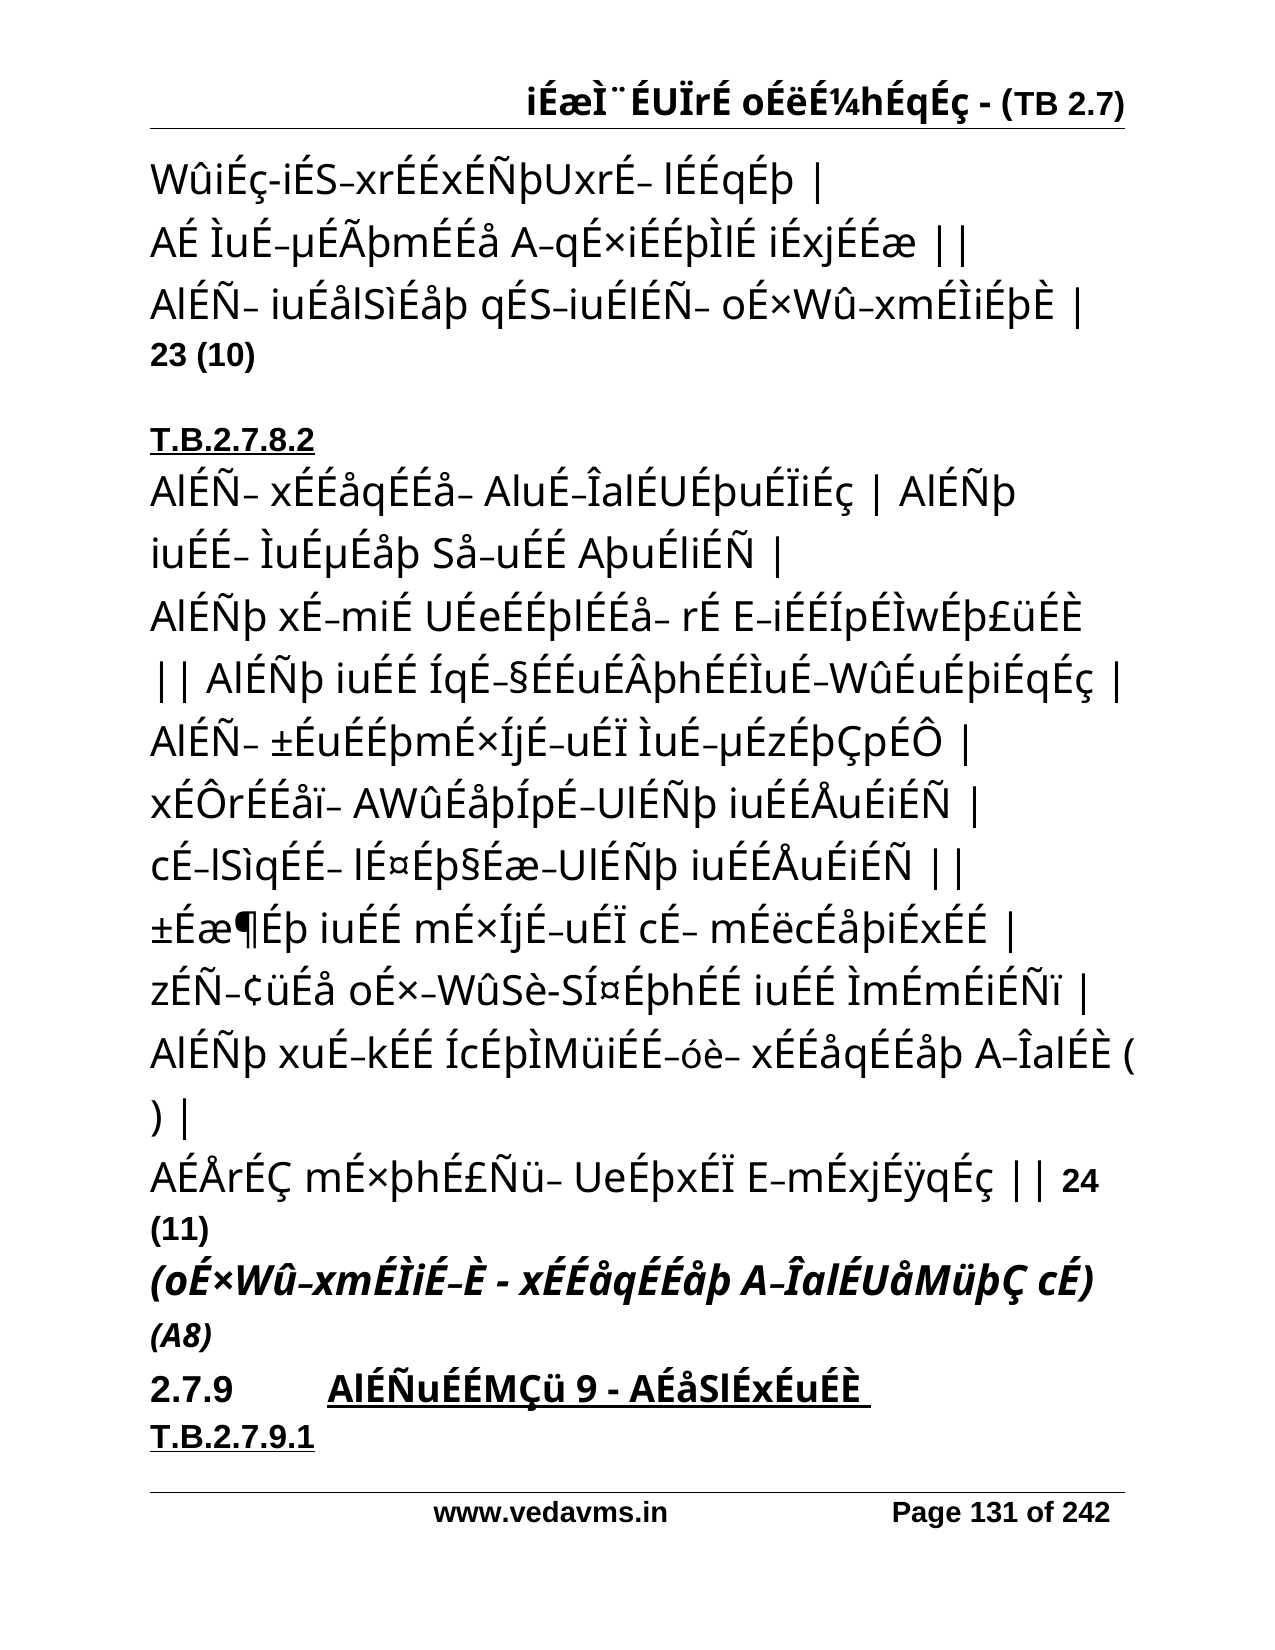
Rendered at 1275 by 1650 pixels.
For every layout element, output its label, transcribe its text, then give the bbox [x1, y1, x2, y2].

text T.B.2.7.9.1 [150, 1417, 1125, 1456]
text AlÉÑ– xÉÉåqÉÉå– AluÉ–ÎalÉUÉþuÉÏiÉç | AlÉÑþ iuÉÉ– ÌuÉµÉåþ Så–uÉÉ AþuÉliÉÑ | [150, 462, 1125, 581]
text AlÉÑþ xuÉ–kÉÉ ÍcÉþÌMüiÉÉ–óè– xÉÉåqÉÉåþ A–ÎalÉÈ ( ) | [150, 1023, 1139, 1143]
text zÉÑ–¢üÉå oÉ×–WûSè-SÍ¤ÉþhÉÉ iuÉÉ ÌmÉmÉiÉÑï | [150, 961, 1139, 1018]
subtitle AlÉÑuÉÉMÇü 9 - AÉåSlÉxÉuÉÈ [150, 1362, 1125, 1413]
text AÉ ÌuÉ–µÉÃþmÉÉå A–qÉ×iÉÉþÌlÉ iÉxjÉÉæ || [150, 212, 1125, 269]
text (oÉ×Wû–xmÉÌiÉ–È - xÉÉåqÉÉåþ A–ÎalÉUåMüþÇ cÉ) (A8) [150, 1251, 1125, 1358]
text AlÉÑþ xÉ–miÉ UÉeÉÉþlÉÉå– rÉ E–iÉÉÍpÉÌwÉþ£üÉÈ || AlÉÑþ iuÉÉ ÍqÉ–§ÉÉuÉÂþhÉÉÌuÉ–WûÉuÉþiÉqÉç | AlÉÑ– ±ÉuÉÉþmÉ×ÍjÉ–uÉÏ ÌuÉ–µÉzÉþÇpÉÔ | xÉÔrÉÉåï– AWûÉåþÍpÉ–UlÉÑþ iuÉÉÅuÉiÉÑ | [150, 587, 1139, 831]
text AÉÅrÉÇ mÉ×þhÉ£Ñü– UeÉþxÉÏ E–mÉxjÉÿqÉç || 24 (11) [150, 1148, 1139, 1247]
text cÉ–lSìqÉÉ– lÉ¤Éþ§Éæ–UlÉÑþ iuÉÉÅuÉiÉÑ || ±Éæ¶Éþ iuÉÉ mÉ×ÍjÉ–uÉÏ cÉ– mÉëcÉåþiÉxÉÉ | [150, 836, 1139, 955]
text T.B.2.7.8.2 [150, 420, 1125, 458]
text Í´ÉrÉ–Ç ÆuÉxÉÉþlÉ¶ÉUÌiÉ– xuÉUÉåþcÉÉÈ | qÉ–WûiÉç-iÉS–xrÉÉxÉÑþUxrÉ– lÉÉqÉþ | [150, 150, 1125, 207]
text AlÉÑ– iuÉålSìÉåþ qÉS–iuÉlÉÑ– oÉ×Wû–xmÉÌiÉþÈ | 23 (10) [150, 275, 1125, 374]
